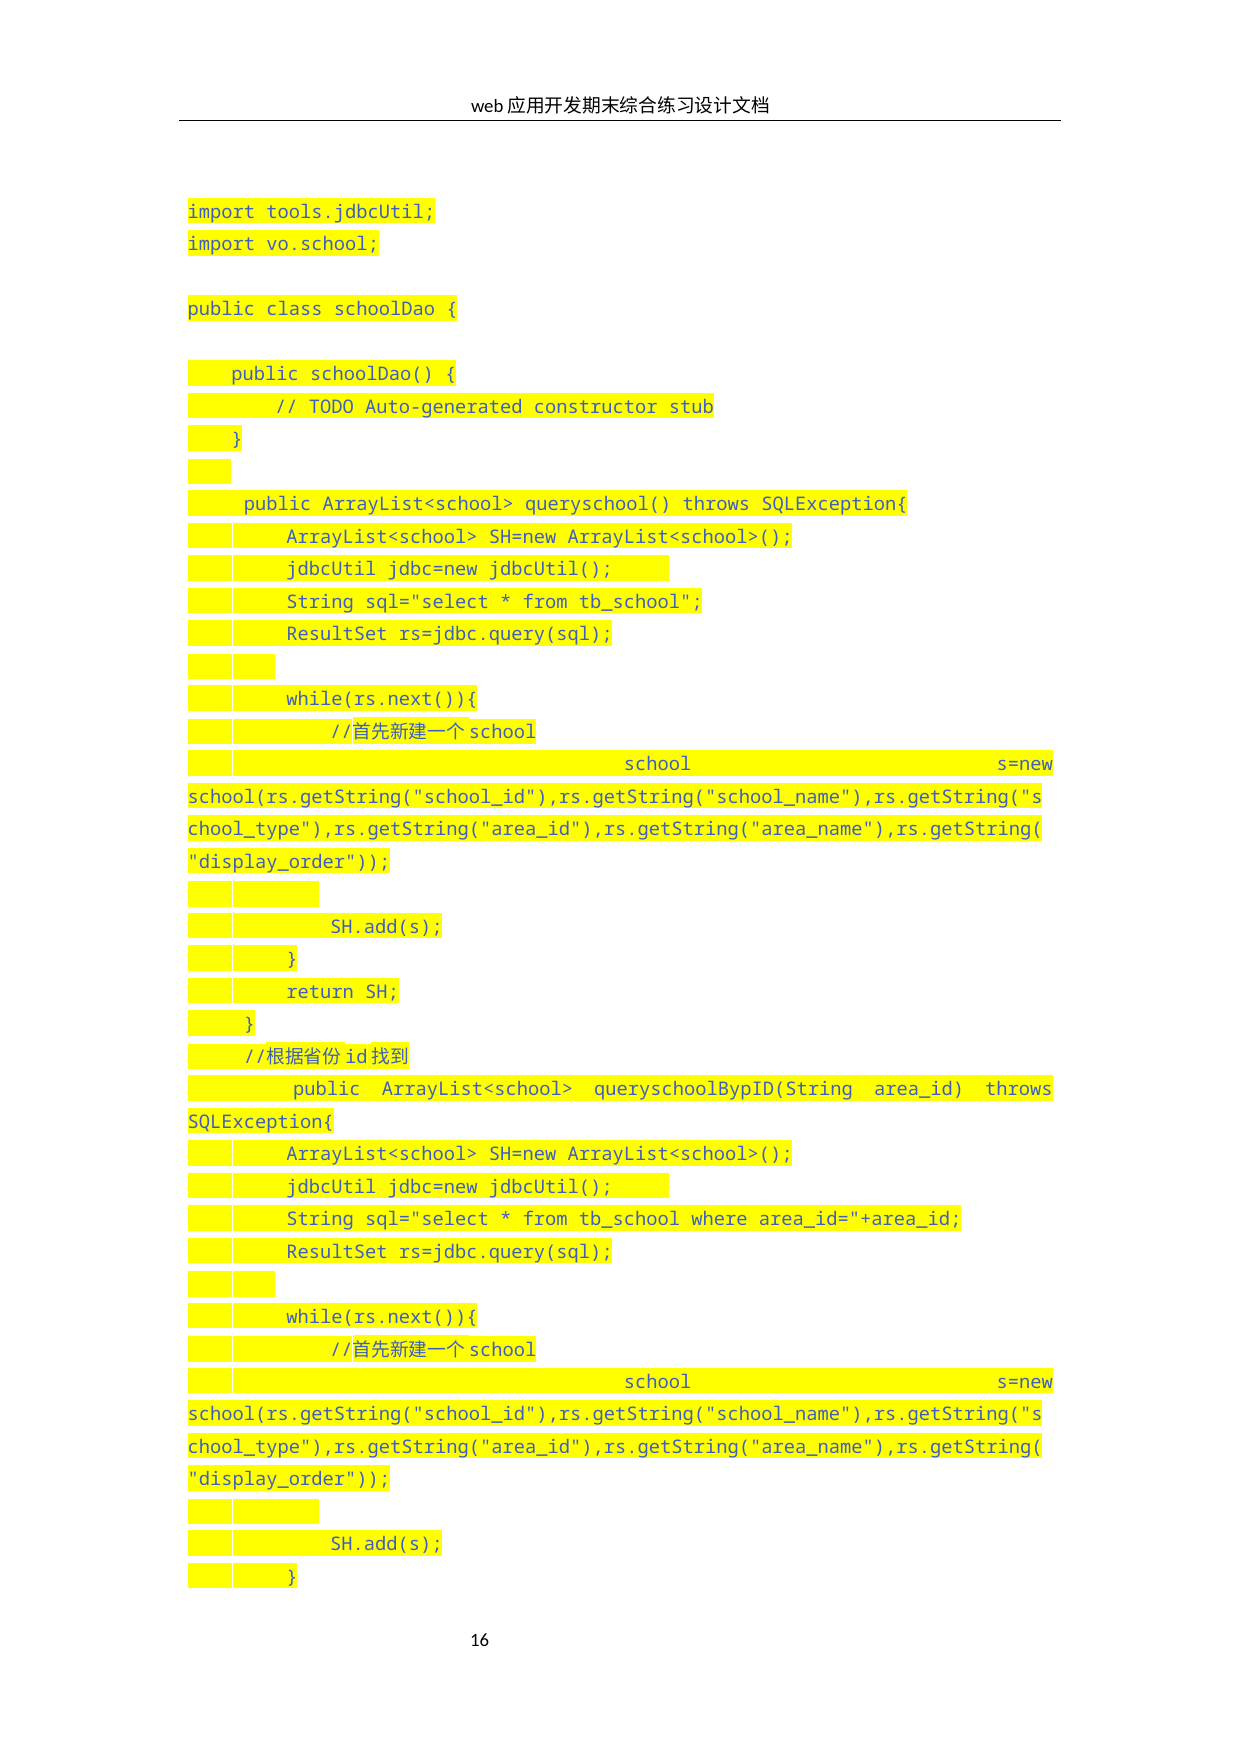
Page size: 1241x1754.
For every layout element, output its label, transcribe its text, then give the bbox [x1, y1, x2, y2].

text while(rs.next()){ [187, 1299, 1053, 1332]
text String sql="select * from tb_school"; [187, 584, 1053, 617]
text import vo.school; [187, 227, 1053, 259]
text ResultSet rs=jdbc.query(sql); [187, 1234, 1053, 1267]
text ArrayList<school> SH=new ArrayList<school>(); [187, 1137, 1053, 1169]
text SH.add(s); [187, 909, 1053, 942]
text public ArrayList<school> queryschool() throws SQLException{ [187, 487, 1053, 519]
text import tools.jdbcUtil; [187, 194, 1053, 227]
text } [187, 1007, 1053, 1039]
text public class schoolDao { [187, 292, 1053, 324]
text jdbcUtil jdbc=new jdbcUtil(); [187, 552, 1053, 584]
text public ArrayList<school> queryschoolBypID(String area_id) throws SQLException{ [187, 1072, 1053, 1137]
text } [187, 422, 1053, 454]
text String sql="select * from tb_school where area_id="+area_id; [187, 1202, 1053, 1234]
text } [187, 1559, 1053, 1592]
text while(rs.next()){ [187, 682, 1053, 714]
text SH.add(s); [187, 1527, 1053, 1559]
text public schoolDao() { [187, 357, 1053, 389]
text return SH; [187, 974, 1053, 1007]
text //首先新建一个school [187, 1332, 1053, 1364]
text } [187, 942, 1053, 974]
text //首先新建一个school [187, 714, 1053, 747]
text jdbcUtil jdbc=new jdbcUtil(); [187, 1169, 1053, 1202]
text ResultSet rs=jdbc.query(sql); [187, 617, 1053, 649]
text school s=new school(rs.getString("school_id"),rs.getString("school_name"),rs.getString("school_type"),rs.getString("area_id"),rs.getString("area_name"),rs.getString("display_order")); [187, 1364, 1053, 1494]
text // TODO Auto-generated constructor stub [187, 389, 1053, 422]
text school s=new school(rs.getString("school_id"),rs.getString("school_name"),rs.getString("school_type"),rs.getString("area_id"),rs.getString("area_name"),rs.getString("display_order")); [187, 747, 1053, 877]
text //根据省份id找到 [187, 1039, 1053, 1072]
text ArrayList<school> SH=new ArrayList<school>(); [187, 519, 1053, 552]
